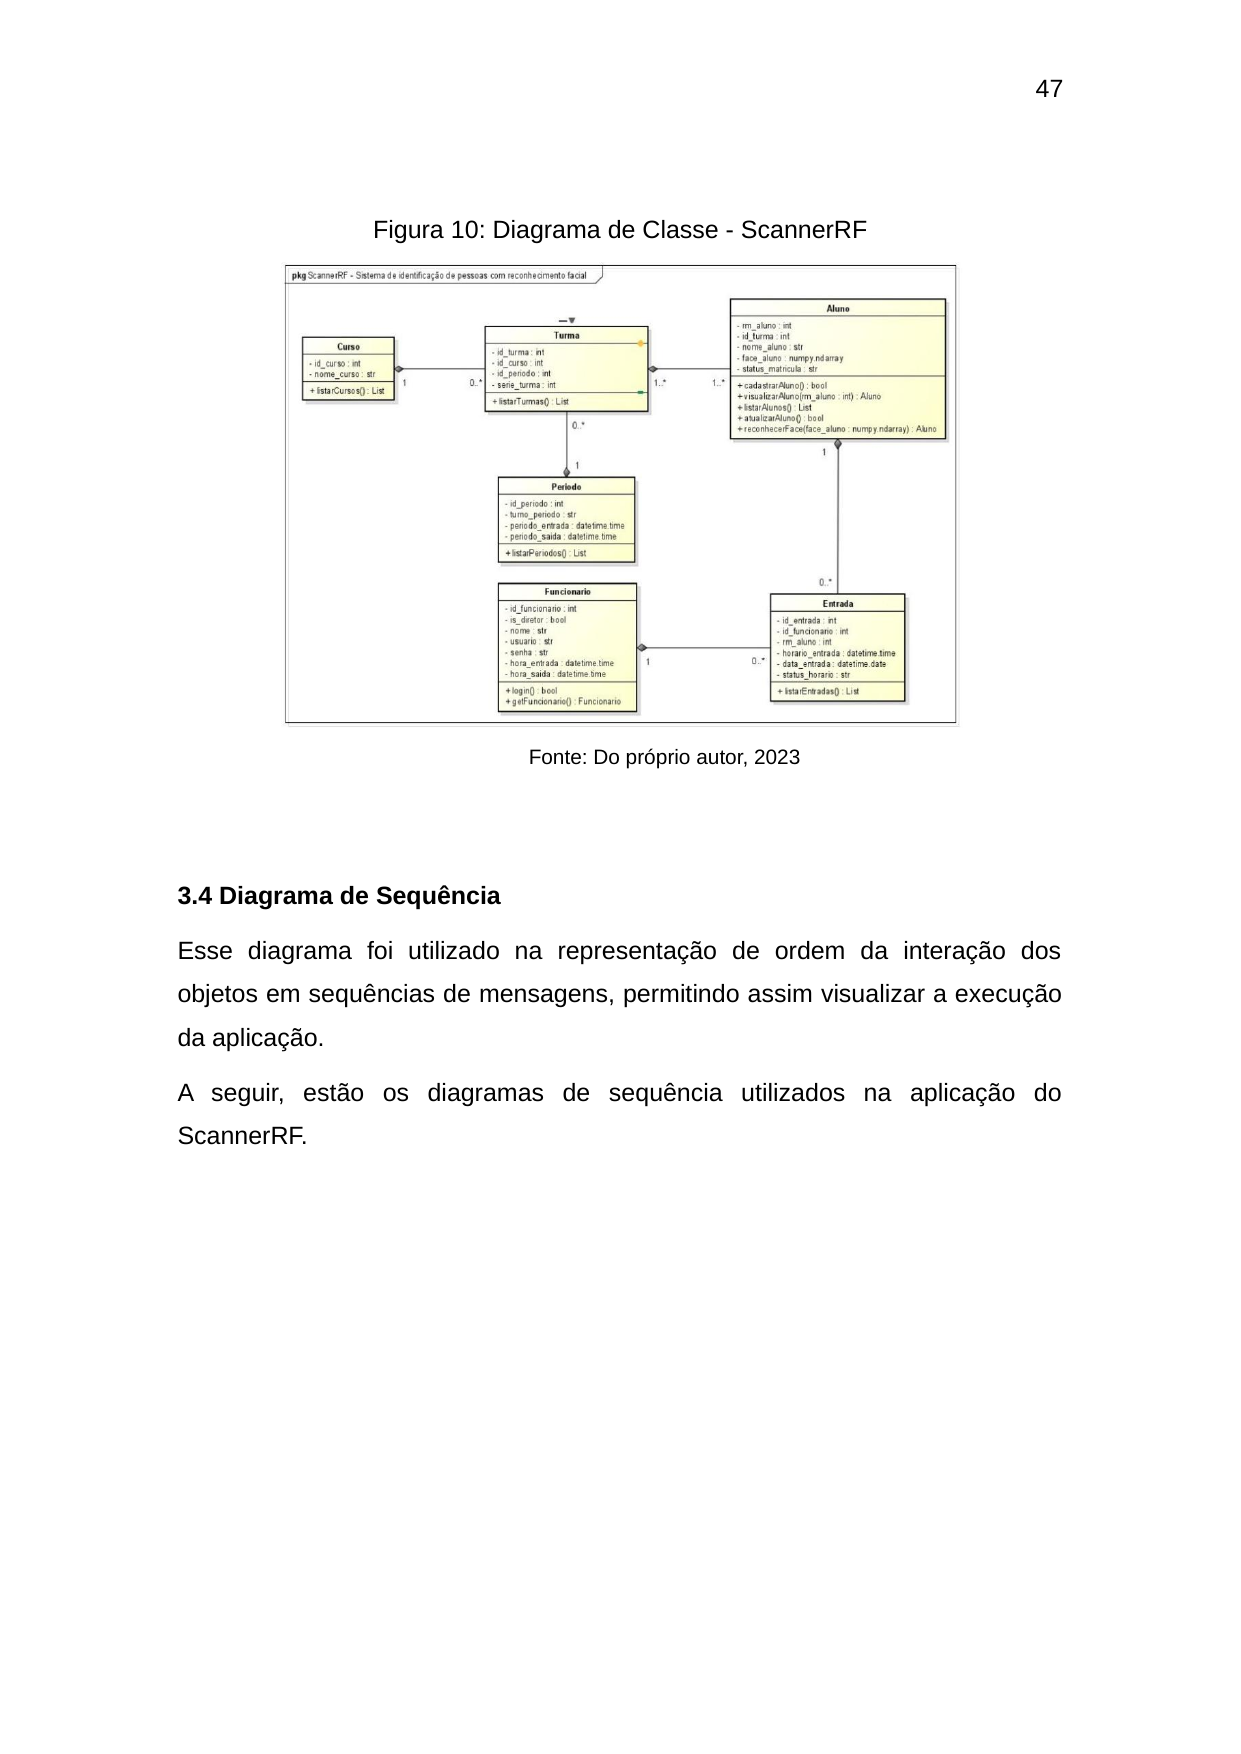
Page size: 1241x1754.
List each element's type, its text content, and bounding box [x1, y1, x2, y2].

text Figura 10: Diagrama de Classe - ScannerRF [177, 214, 1063, 243]
text Fonte: Do próprio autor, 2023 [177, 744, 1152, 768]
text A seguir, estão os diagramas de sequência utilizados na aplicação do ScannerRF. [177, 1078, 1063, 1150]
text 3.4 Diagrama de Sequência [177, 881, 1063, 909]
picture [281, 262, 963, 728]
text Esse diagrama foi utilizado na representação de ordem da interação dos objetos em sequências de mensagens, permitindo assim visualizar a execução da aplicação. [177, 936, 1063, 1051]
